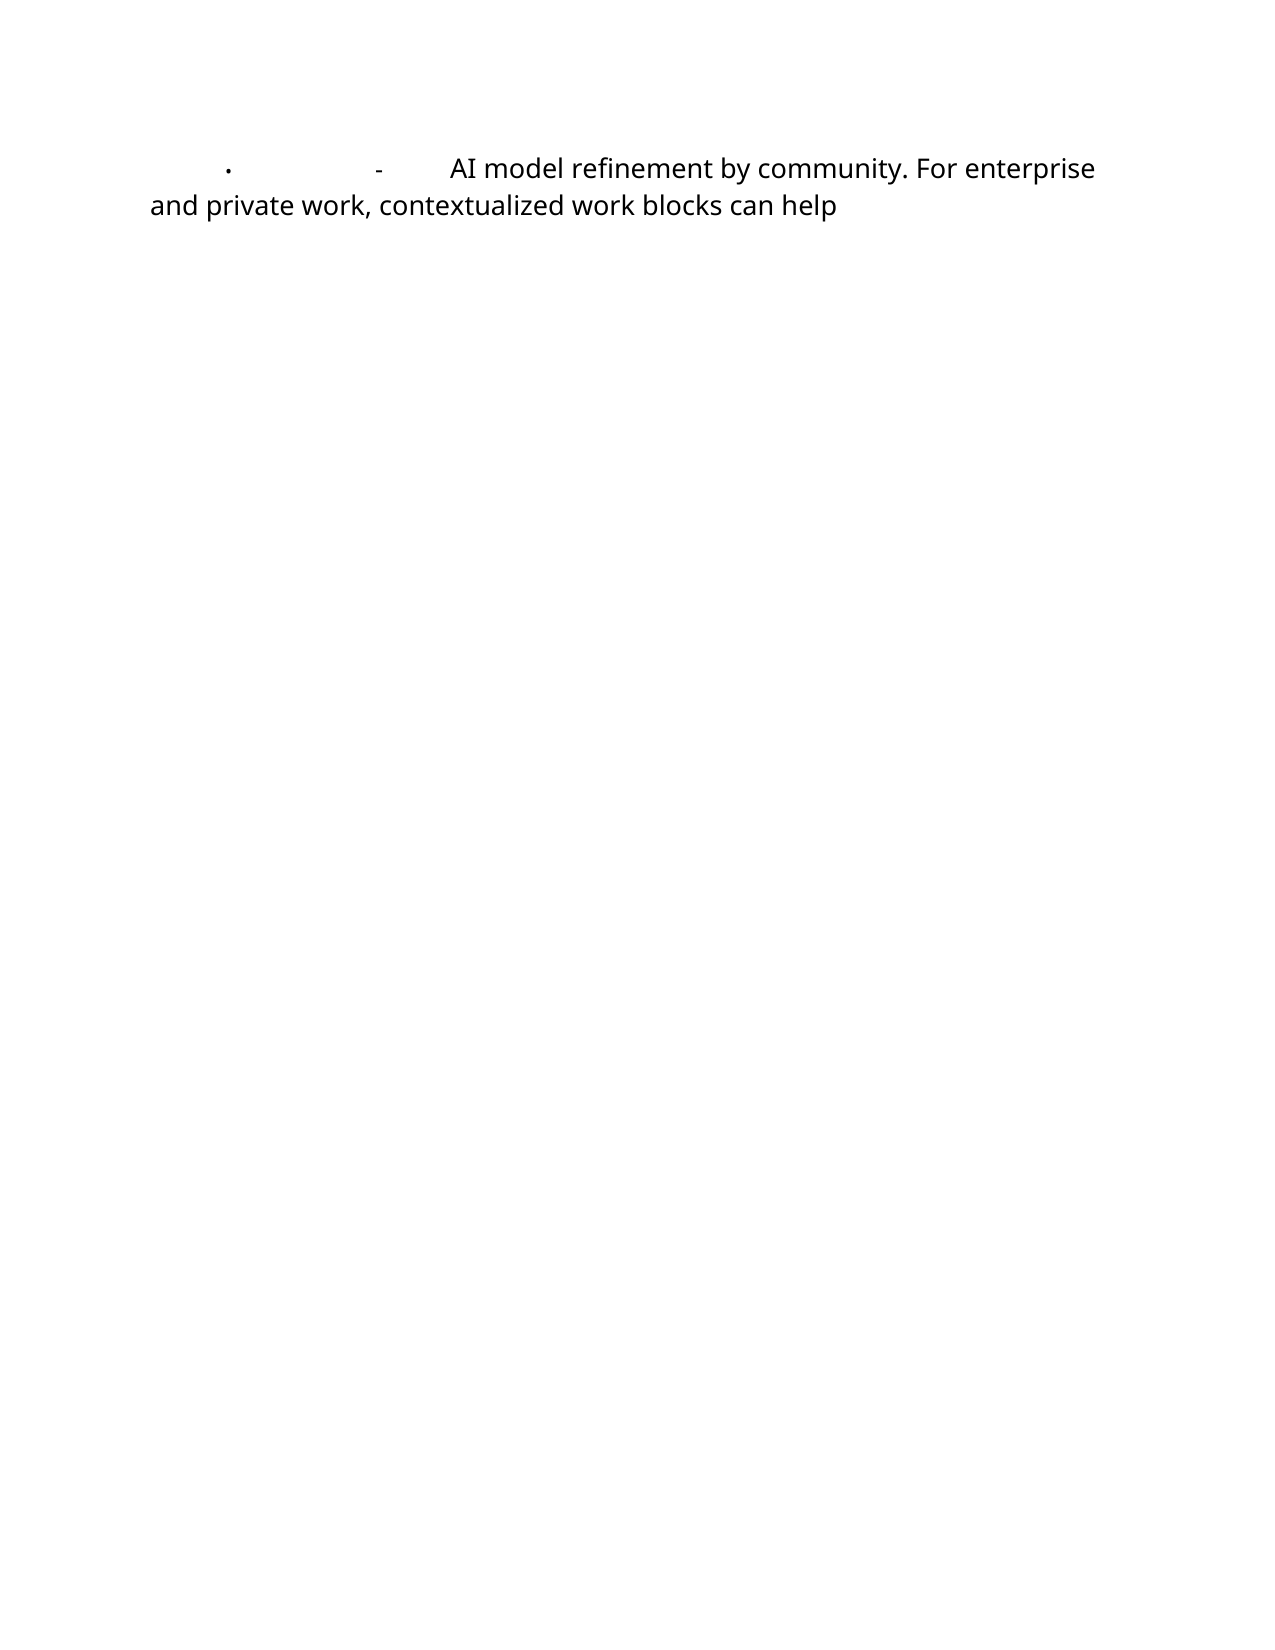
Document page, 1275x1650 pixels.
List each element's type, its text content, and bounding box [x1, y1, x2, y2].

text • ⁃ AI model refinement by community. For enterprise and private work, contextualized work blocks can help [150, 150, 1125, 224]
